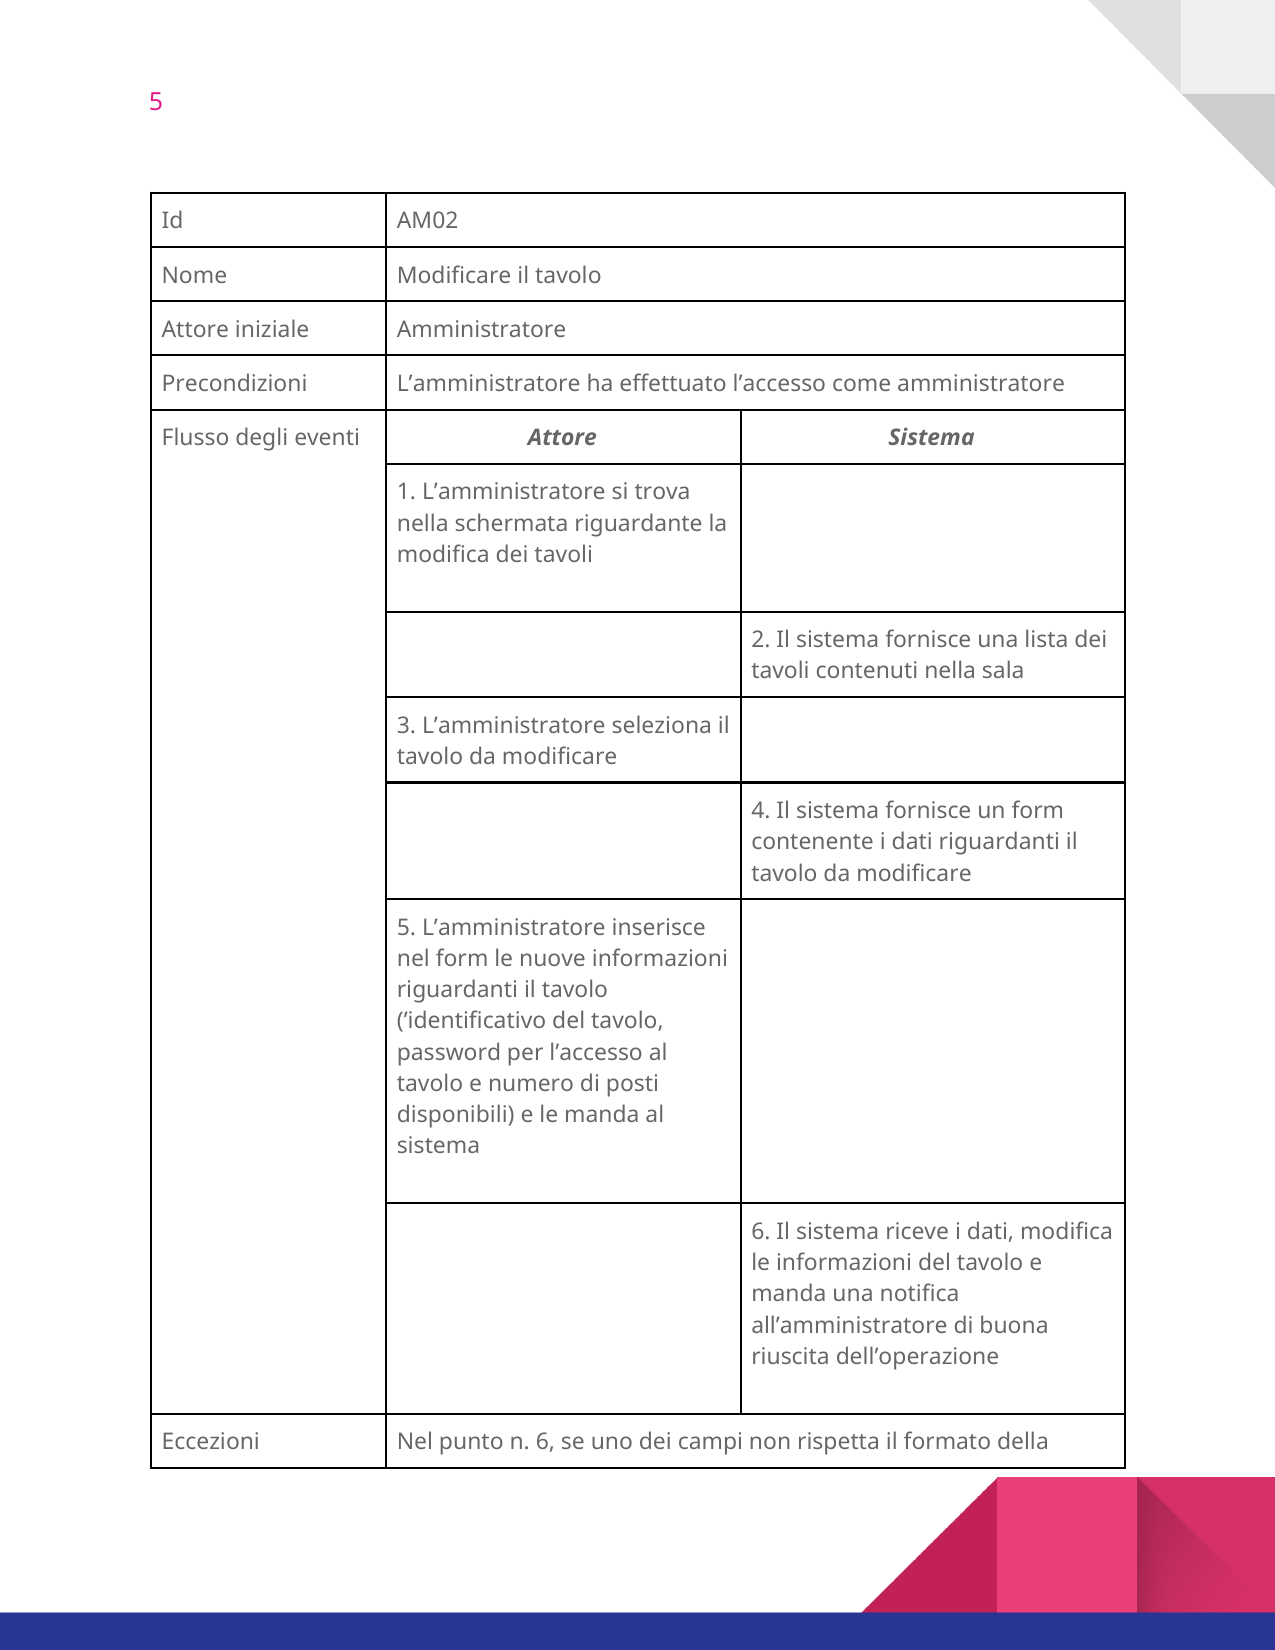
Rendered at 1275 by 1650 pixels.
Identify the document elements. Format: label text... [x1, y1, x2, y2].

table_cell [387, 613, 740, 696]
table_cell Nel punto n. 6, se uno dei campi non rispetta il formato della tabella FAM02, verrà eseguito il seguente caso d’uso: [387, 1415, 1124, 1467]
table_cell 4. Il sistema fornisce un form contenente i dati riguardanti il tavolo da modificare [742, 784, 1124, 898]
picture [0, 1475, 1275, 1650]
table_cell Attore [387, 411, 740, 463]
table_cell Attore iniziale [152, 302, 385, 354]
table_cell Modificare il tavolo [387, 248, 1124, 300]
table_cell [387, 784, 740, 898]
table_cell [742, 900, 1124, 1202]
table_cell Amministratore [387, 302, 1124, 354]
table_cell [742, 465, 1124, 611]
table_header Id [152, 194, 385, 246]
table_cell Eccezioni [152, 1415, 385, 1467]
table_cell 2. Il sistema fornisce una lista dei tavoli contenuti nella sala [742, 613, 1124, 696]
table_cell Nome [152, 248, 385, 300]
table_cell Sistema [742, 411, 1124, 463]
table_cell L’amministratore ha effettuato l’accesso come amministratore [387, 356, 1124, 408]
table_cell Precondizioni [152, 356, 385, 408]
table_cell 1. L’amministratore si trova nella schermata riguardante la modifica dei tavoli [387, 465, 740, 611]
table_cell [387, 1204, 740, 1413]
table_header AM02 [387, 194, 1124, 246]
table_cell 6. Il sistema riceve i dati, modifica le informazioni del tavolo e manda una notifica all’amministratore di buona riuscita dell’operazione [742, 1204, 1124, 1413]
table_cell 3. L’amministratore seleziona il tavolo da modificare [387, 698, 740, 781]
table_cell 5. L’amministratore inserisce nel form le nuove informazioni riguardanti il tavolo (’identificativo del tavolo, password per l’accesso al tavolo e numero di posti disponibili) e le manda al sistema [387, 900, 740, 1202]
table_cell Flusso degli eventi [152, 411, 385, 1413]
table_cell [742, 698, 1124, 781]
picture [1087, 0, 1275, 188]
